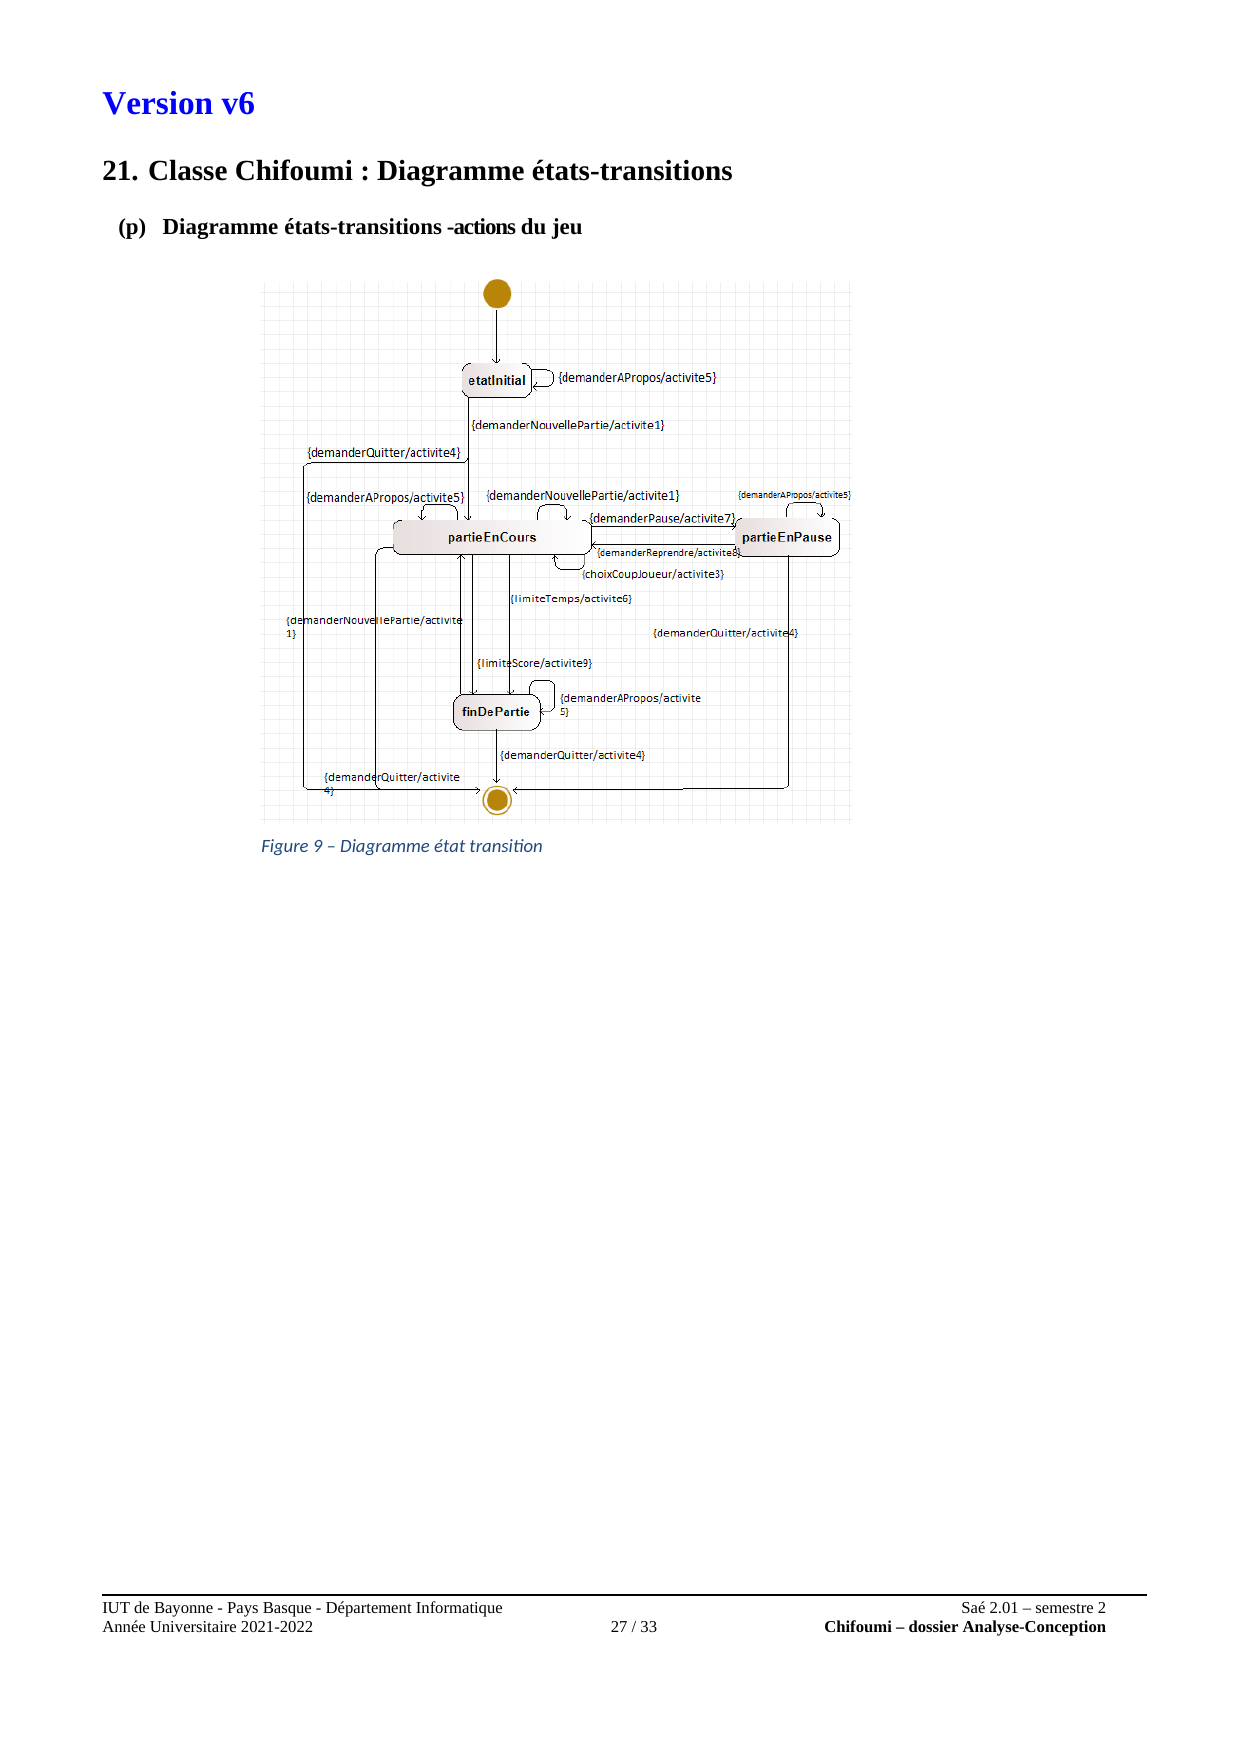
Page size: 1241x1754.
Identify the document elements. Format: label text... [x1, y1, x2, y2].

list Diagramme états-transitions -actions du jeu [118, 213, 1146, 239]
subtitle Version v6 [102, 83, 1146, 122]
subtitle Classe Chifoumi : Diagramme états-transitions [102, 153, 1146, 187]
picture [261, 277, 870, 825]
